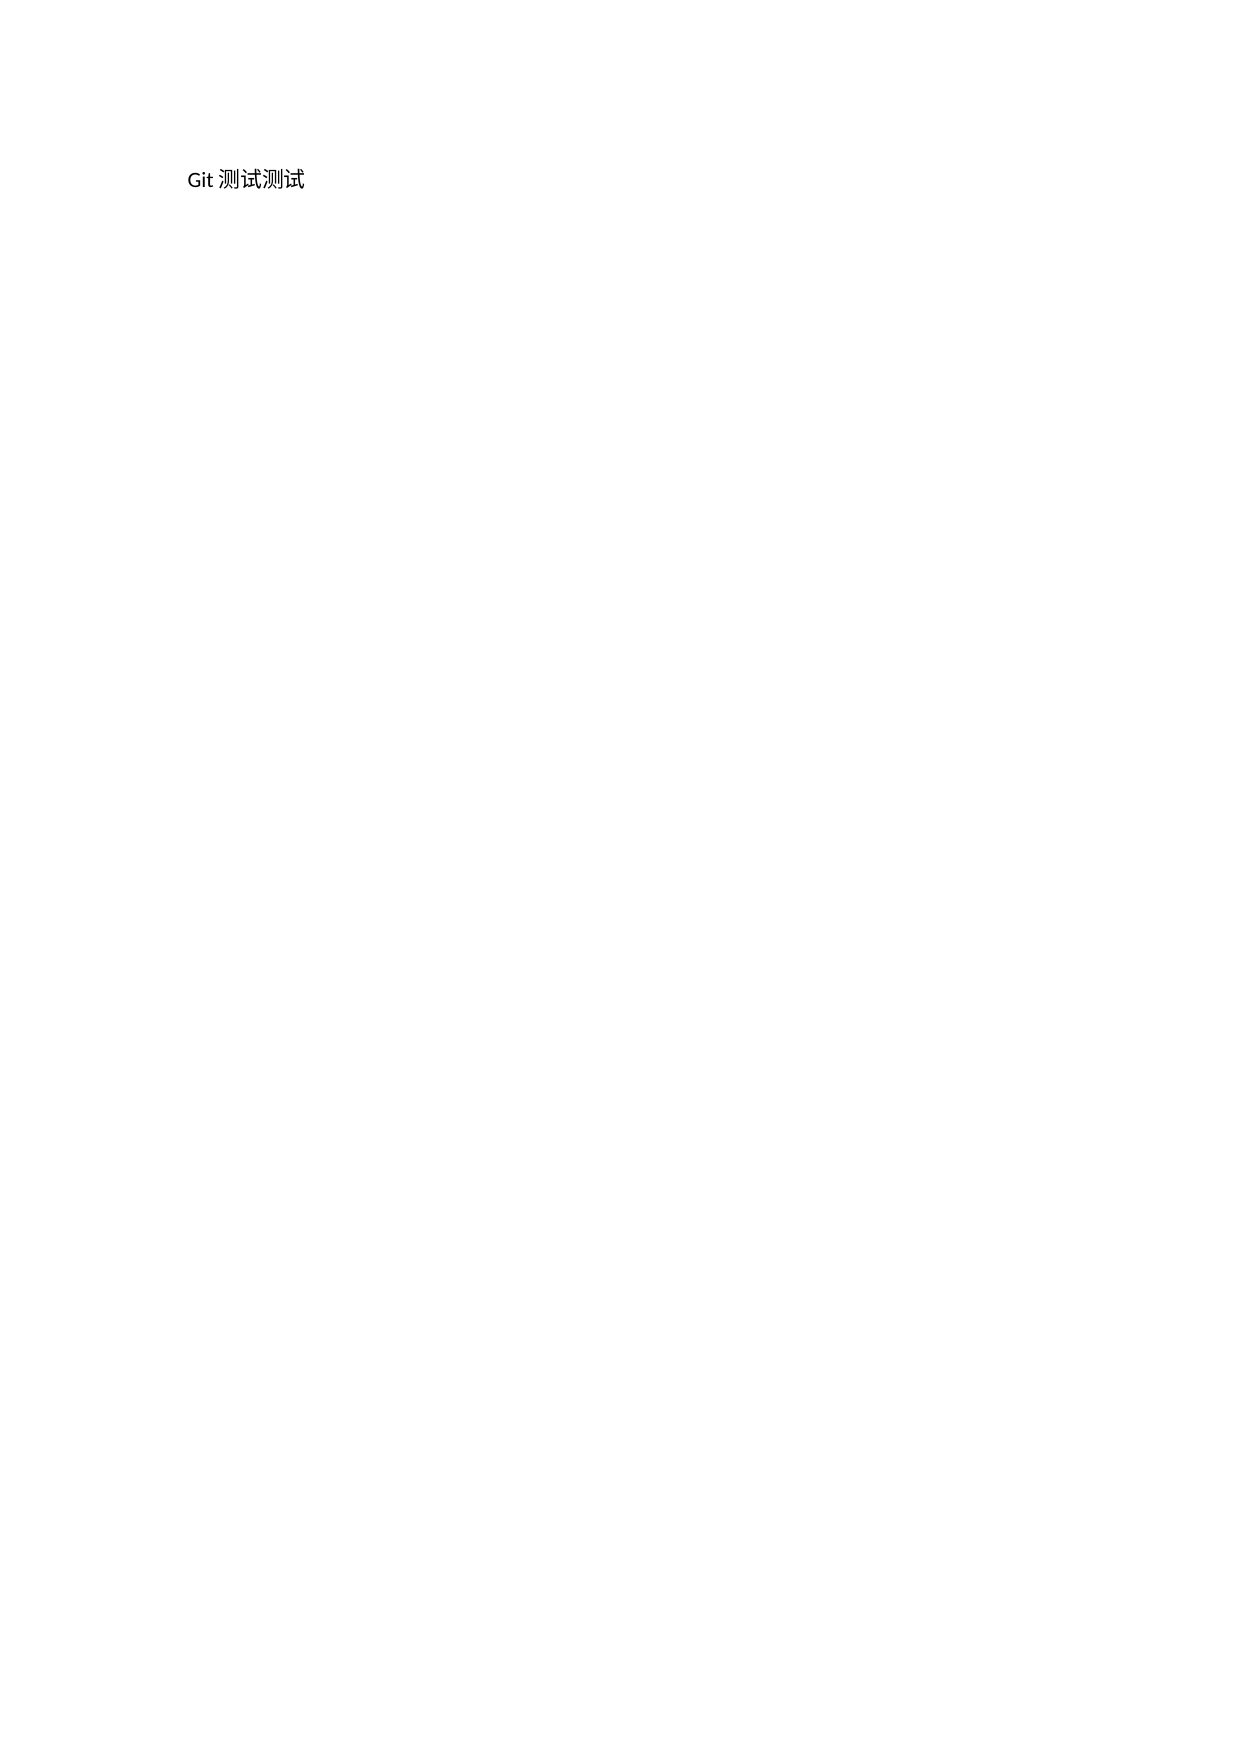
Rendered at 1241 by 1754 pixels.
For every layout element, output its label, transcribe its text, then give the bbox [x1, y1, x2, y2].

text Git测试测试 [187, 162, 1053, 194]
